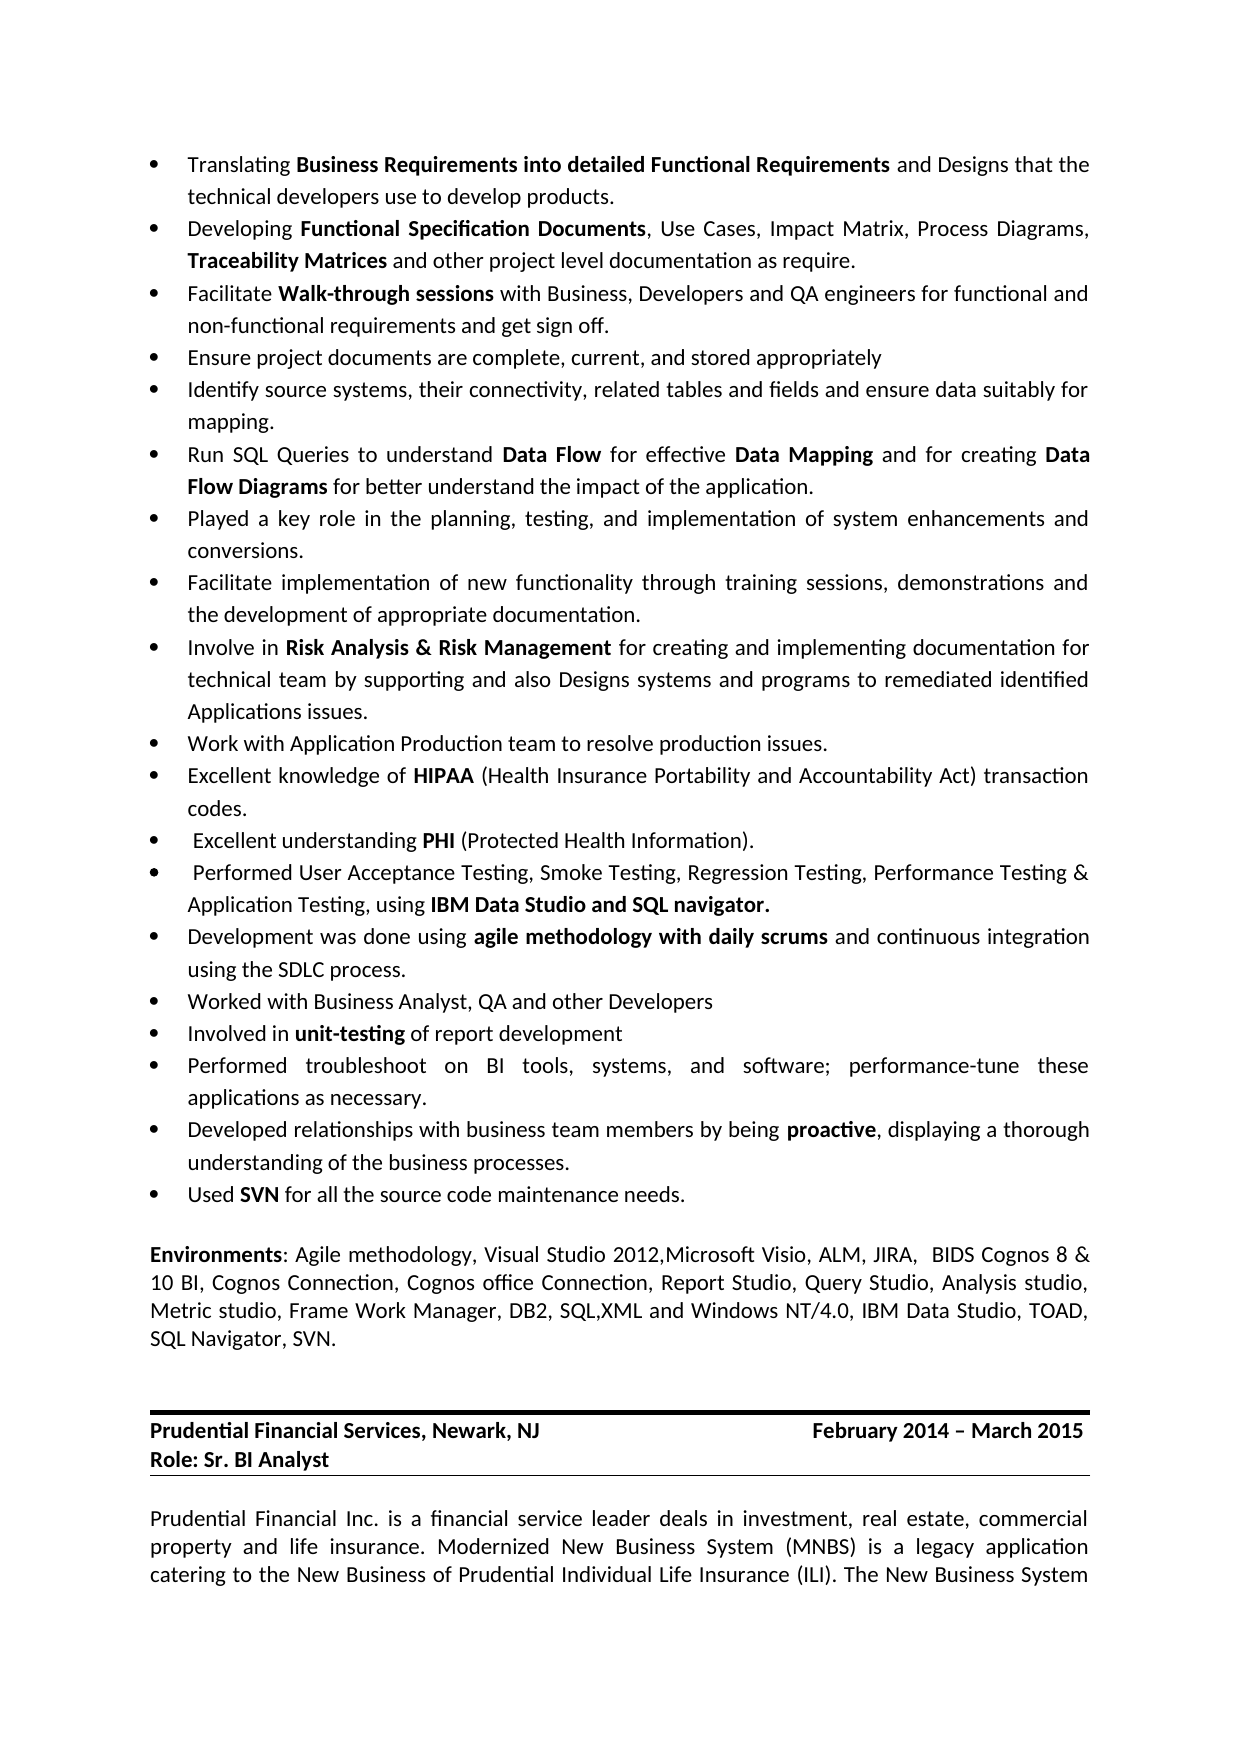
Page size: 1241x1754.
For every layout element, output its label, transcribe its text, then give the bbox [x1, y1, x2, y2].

text Performed User Acceptance Testing, Smoke Testing, Regression Testing, Performance Testing & Application Testing, using IBM Data Studio and SQL navigator. [150, 858, 1090, 918]
text Performed troubleshoot on BI tools, systems, and software; performance-tune these applications as necessary. [150, 1051, 1090, 1111]
text Developed relationships with business team members by being proactive, displaying a thorough understanding of the business processes. [150, 1116, 1090, 1176]
text Involve in Risk Analysis & Risk Management for creating and implementing documentation for technical team by supporting and also Designs systems and programs to remediated identified Applications issues. [150, 633, 1090, 725]
text Environments: Agile methodology, Visual Studio 2012,Microsoft Visio, ALM, JIRA, BIDS Cognos 8 & 10 BI, Cognos Connection, Cognos office Connection, Report Studio, Query Studio, Analysis studio, Metric studio, Frame Work Manager, DB2, SQL,XML and Windows NT/4.0, IBM Data Studio, TOAD, SQL Navigator, SVN. [150, 1240, 1090, 1352]
text Facilitate implementation of new functionality through training sessions, demonstrations and the development of appropriate documentation. [150, 568, 1090, 629]
text Run SQL Queries to understand Data Flow for effective Data Mapping and for creating Data Flow Diagrams for better understand the impact of the application. [150, 440, 1090, 500]
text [150, 1504, 1090, 1588]
text Role: Sr. BI Analyst [150, 1439, 1090, 1475]
text Involved in unit-testing of report development [150, 1019, 1090, 1047]
text Excellent knowledge of HIPAA (Health Insurance Portability and Accountability Act) transaction codes. [150, 762, 1090, 822]
text Prudential Financial Services, Newark, NJ February 2014 – March 2015 [150, 1415, 1090, 1439]
text Facilitate Walk-through sessions with Business, Developers and QA engineers for functional and non-functional requirements and get sign off. [150, 279, 1090, 339]
text Played a key role in the planning, testing, and implementation of system enhancements and conversions. [150, 504, 1090, 564]
text Excellent understanding PHI (Protected Health Information). [150, 826, 1090, 854]
text Translating Business Requirements into detailed Functional Requirements and Designs that the technical developers use to develop products. [150, 150, 1090, 210]
text Work with Application Production team to resolve production issues. [150, 729, 1090, 757]
text Developing Functional Specification Documents, Use Cases, Impact Matrix, Process Diagrams, Traceability Matrices and other project level documentation as require. [150, 214, 1090, 274]
text Ensure project documents are complete, current, and stored appropriately [150, 343, 1090, 371]
text Worked with Business Analyst, QA and other Developers [150, 987, 1090, 1015]
text Development was done using agile methodology with daily scrums and continuous integration using the SDLC process. [150, 922, 1090, 983]
text Identify source systems, their connectivity, related tables and fields and ensure data suitably for mapping. [150, 375, 1090, 436]
text Used SVN for all the source code maintenance needs. [150, 1180, 1090, 1208]
